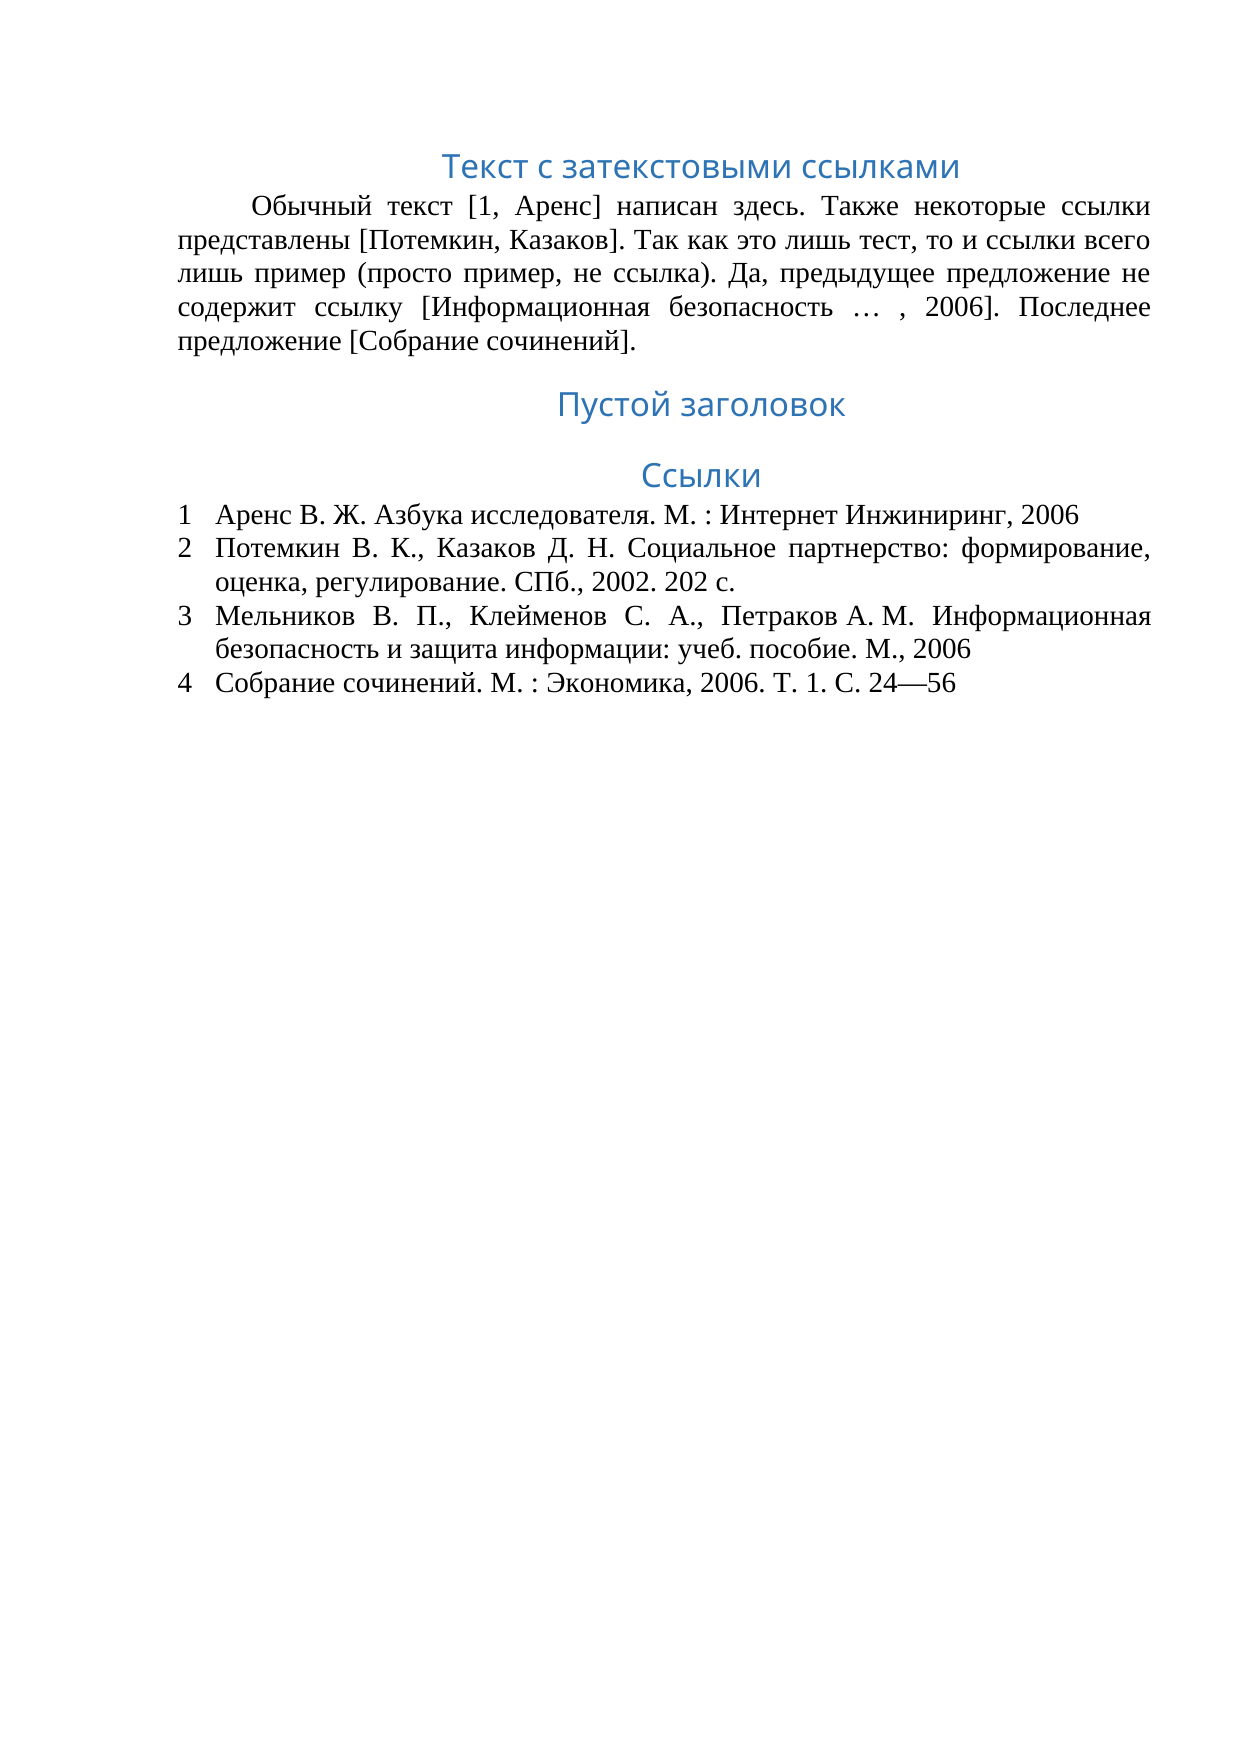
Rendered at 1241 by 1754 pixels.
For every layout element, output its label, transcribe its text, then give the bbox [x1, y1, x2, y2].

list Собрание сочинений. М. : Экономика, 2006. Т. 1. С. 24—56 [177, 665, 1152, 698]
text Обычный текст [1, Аренс] написан здесь. Также некоторые ссылки представлены [Потемкин, Казаков]. Так как это лишь тест, то и ссылки всего лишь пример (просто пример, не ссылка). Да, предыдущее предложение не содержит ссылку [Информационная безопасность … , 2006]. Последнее предложение [Собрание сочинений]. [177, 188, 1152, 356]
subtitle Ссылки [177, 452, 1152, 497]
list Аренс В. Ж. Азбука исследователя. М. : Интернет Инжиниринг, 2006 [177, 497, 1152, 531]
subtitle Пустой заголовок [177, 381, 1152, 427]
subtitle Текст с затекстовыми ссылками [177, 143, 1152, 188]
list Потемкин В. К., Казаков Д. Н. Социальное партнерство: формирование, оценка, регулирование. СПб., 2002. 202 с. [177, 531, 1152, 598]
list Мельников В. П., Клейменов С. А., Петраков A. M. Информационная безопасность и защита информации: учеб. пособие. М., 2006 [177, 598, 1152, 665]
